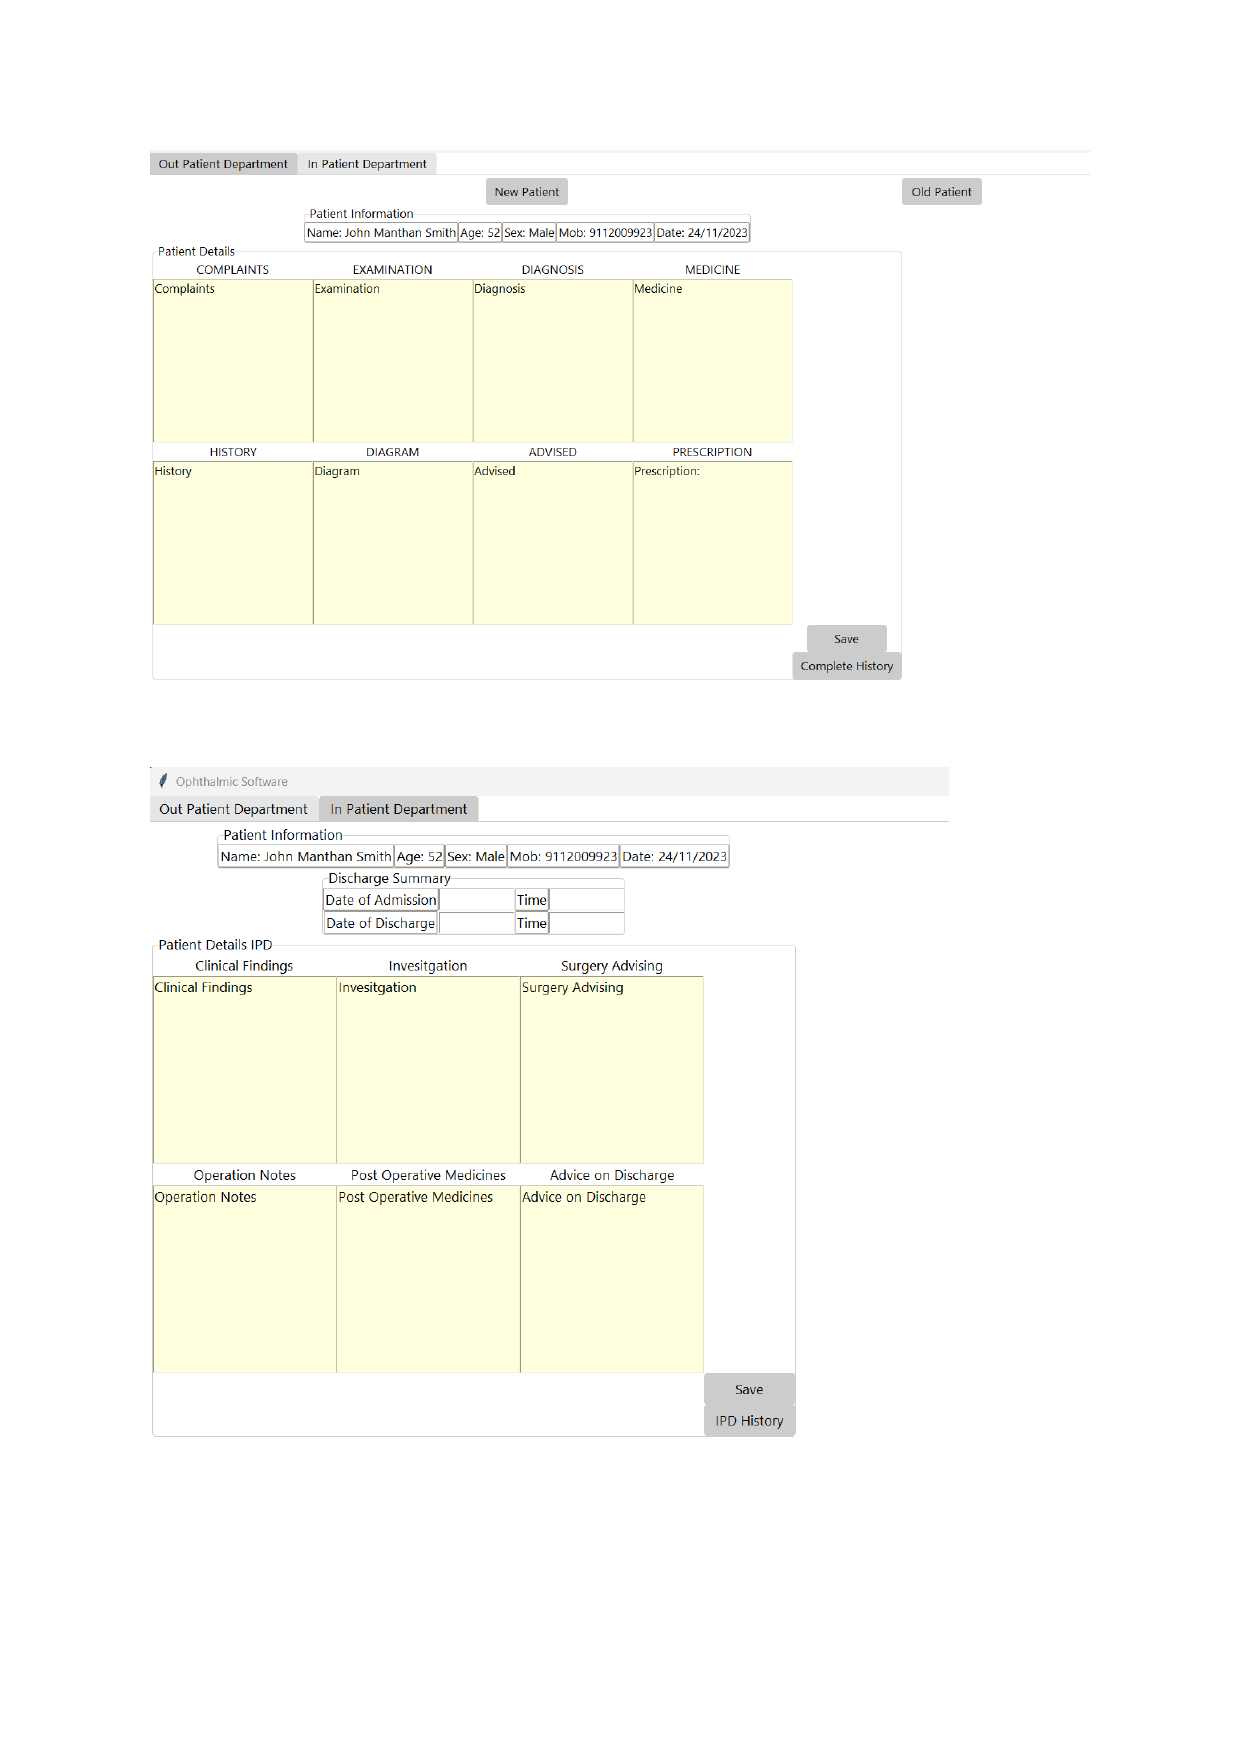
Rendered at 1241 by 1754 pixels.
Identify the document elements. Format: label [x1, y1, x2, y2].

picture [150, 150, 1091, 749]
picture [150, 767, 949, 1503]
